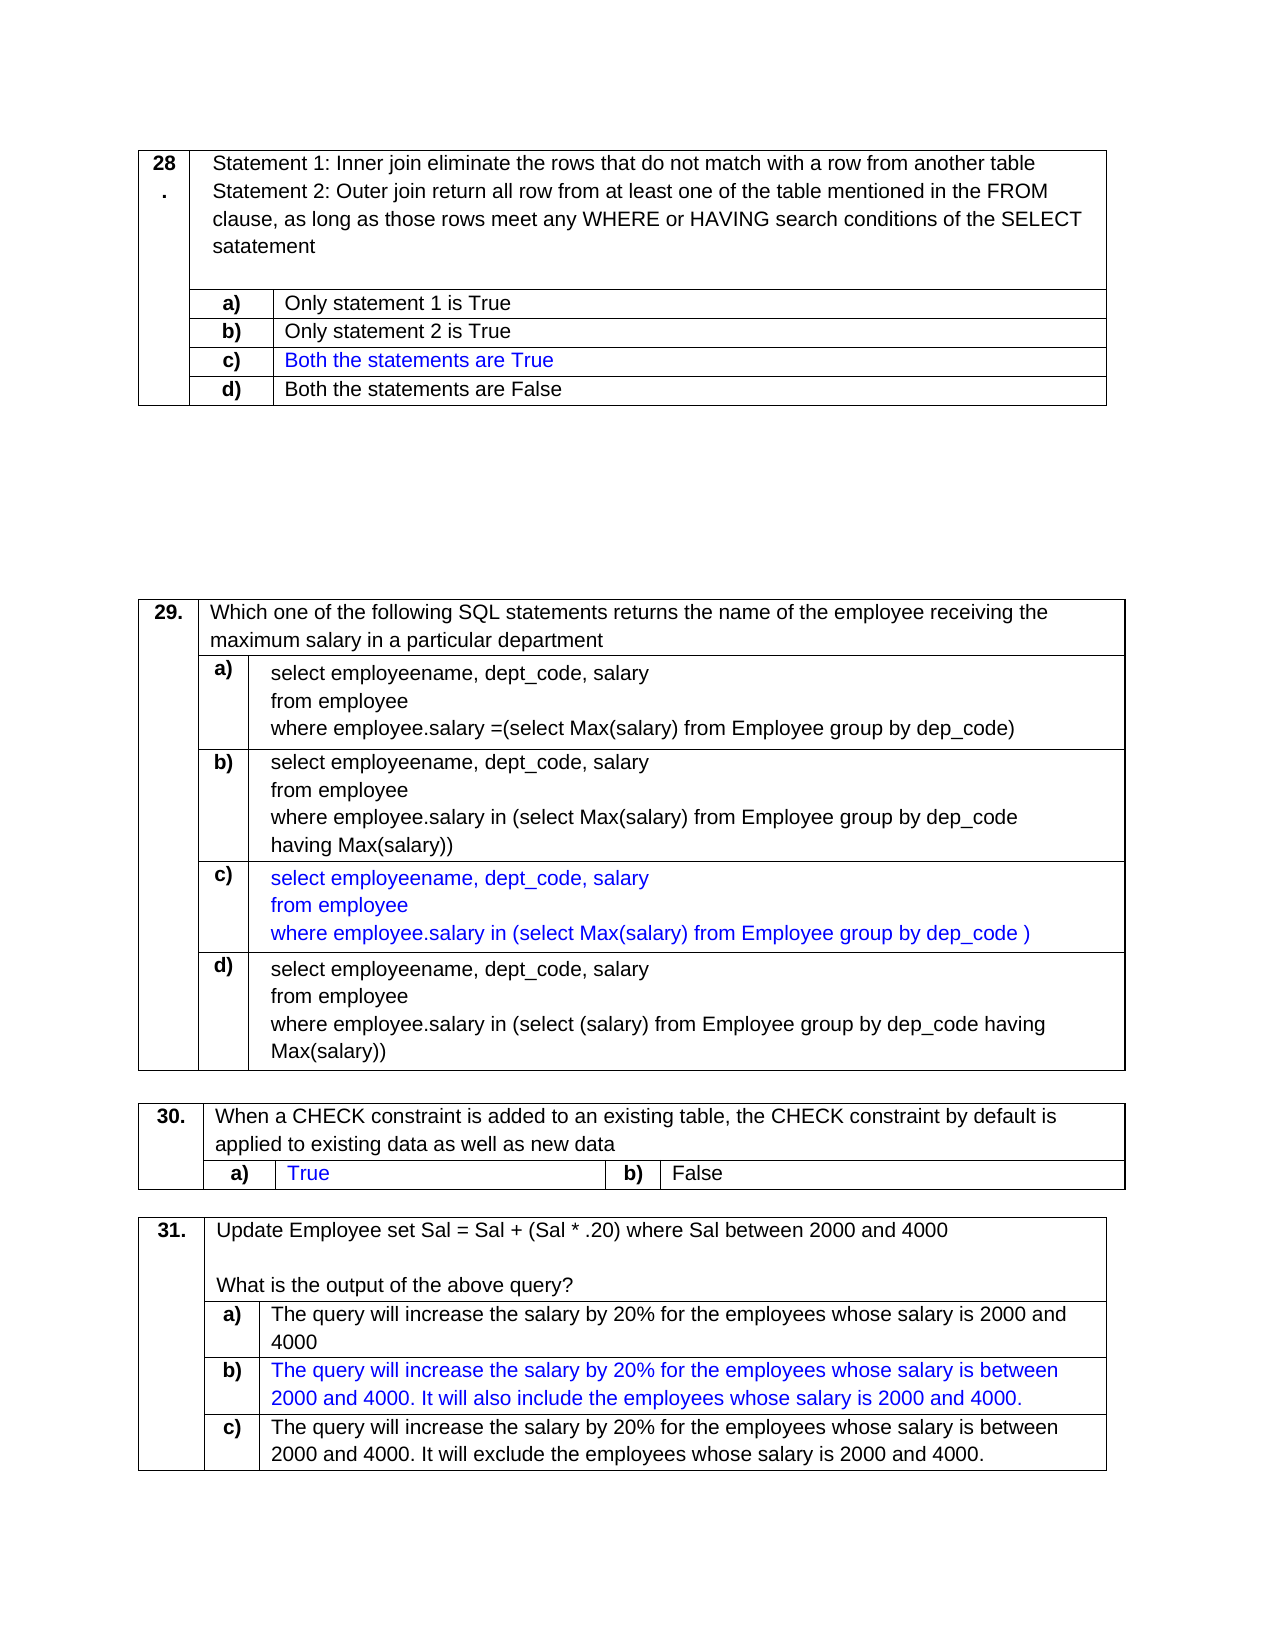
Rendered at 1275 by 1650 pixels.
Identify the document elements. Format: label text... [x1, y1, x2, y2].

table_header 29. [139, 600, 198, 1070]
table_cell [249, 656, 1124, 749]
table_header [190, 151, 1106, 289]
table_cell a) [204, 1161, 275, 1188]
table_cell [249, 750, 1124, 861]
table_cell The query will increase the salary by 20% for the employees whose salary is between 2000 and 4000. It will also include the employees whose salary is 2000 and 4000. [260, 1358, 1106, 1414]
table_header Which one of the following SQL statements returns the name of the employee receiving the maximum salary in a particular department [199, 600, 1124, 655]
table_cell a) [205, 1302, 259, 1357]
table_cell c) [190, 348, 273, 376]
table_cell False [661, 1161, 1124, 1188]
table_cell The query will increase the salary by 20% for the employees whose salary is 2000 and 4000 [260, 1302, 1106, 1357]
table_cell Both the statements are False [274, 377, 1106, 405]
table_cell d) [190, 377, 273, 405]
table_header Update Employee set Sal = Sal + (Sal * .20) where Sal between 2000 and 4000 What is the output of the above query? [205, 1218, 1106, 1301]
table_cell The query will increase the salary by 20% for the employees whose salary is between 2000 and 4000. It will exclude the employees whose salary is 2000 and 4000. [260, 1415, 1106, 1470]
table_cell Only statement 2 is True [274, 319, 1106, 347]
table_header 30. [139, 1104, 203, 1188]
table_cell c) [199, 862, 248, 952]
table_cell a) [199, 656, 248, 749]
table_cell b) [199, 750, 248, 861]
table_header 28. [139, 151, 189, 405]
table_cell Only statement 1 is True [274, 290, 1106, 318]
table_cell c) [205, 1415, 259, 1470]
table_cell b) [205, 1358, 259, 1414]
table_cell a) [190, 290, 273, 318]
table_cell [249, 953, 1124, 1070]
table_cell Both the statements are True [274, 348, 1106, 376]
table_cell b) [190, 319, 273, 347]
table_header When a CHECK constraint is added to an existing table, the CHECK constraint by default is applied to existing data as well as new data [204, 1104, 1124, 1160]
table_cell d) [199, 953, 248, 1070]
table_header 31. [139, 1218, 204, 1470]
table_cell b) [606, 1161, 660, 1188]
table_cell [249, 862, 1124, 952]
table_cell True [276, 1161, 605, 1188]
